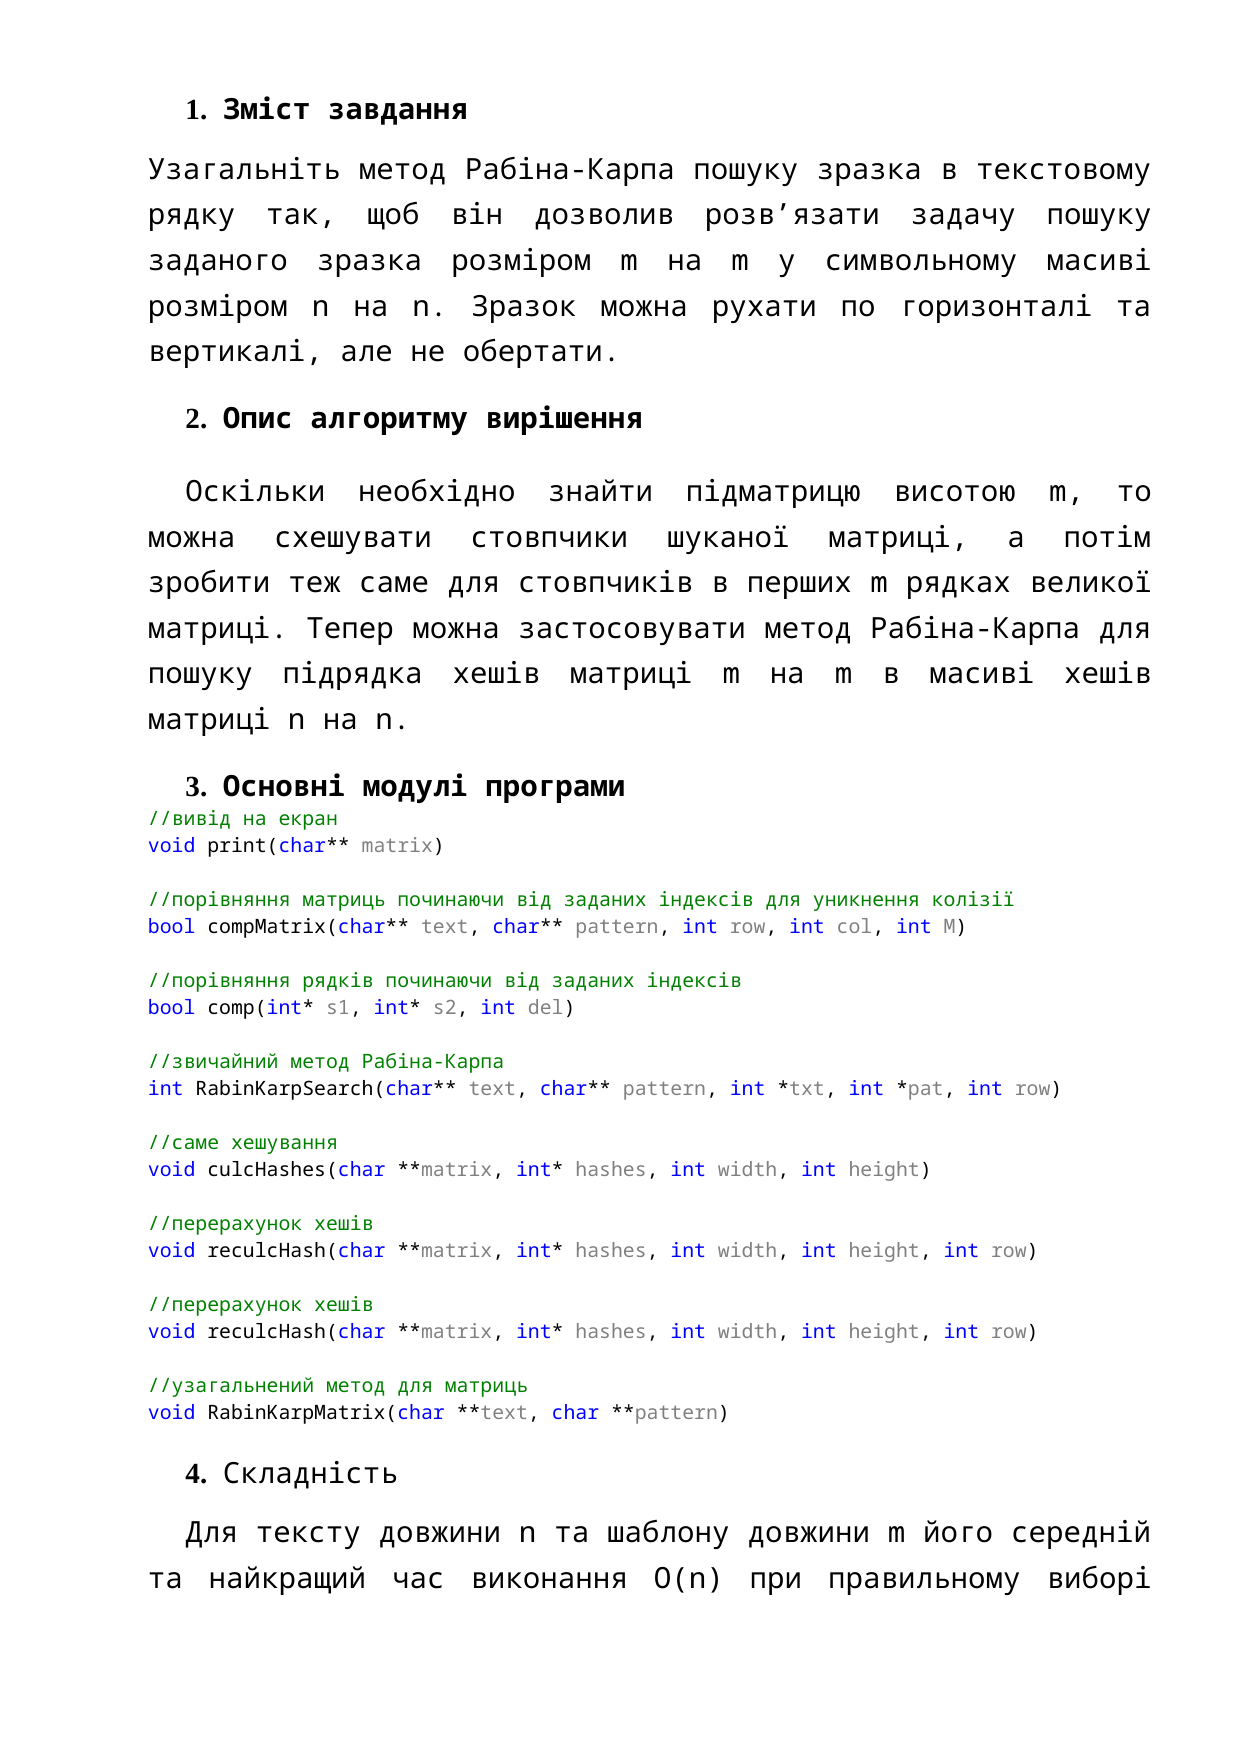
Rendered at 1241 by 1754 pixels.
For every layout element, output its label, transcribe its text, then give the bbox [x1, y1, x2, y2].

text //вивід на екран [148, 804, 1152, 831]
text void print(char** matrix) [148, 831, 1152, 858]
text //узагальнений метод для матриць [148, 1371, 1152, 1398]
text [148, 1511, 1152, 1597]
text //саме хешування [148, 1128, 1152, 1155]
text //звичайний метод Рабіна-Карпа [148, 1047, 1152, 1074]
text //порівняння рядків починаючи від заданих індексів [148, 966, 1152, 993]
text void reculcHash(char **matrix, int* hashes, int width, int height, int row) [148, 1236, 1152, 1263]
list Складність [185, 1452, 1152, 1492]
text void culcHashes(char **matrix, int* hashes, int width, int height) [148, 1155, 1152, 1182]
text bool compMatrix(char** text, char** pattern, int row, int col, int M) [148, 912, 1152, 939]
text int RabinKarpSearch(char** text, char** pattern, int *txt, int *pat, int row) [148, 1074, 1152, 1101]
text //порівняння матриць починаючи від заданих індексів для уникнення колізії [148, 885, 1152, 912]
text void reculcHash(char **matrix, int* hashes, int width, int height, int row) [148, 1317, 1152, 1344]
text //перерахунок хешів [148, 1290, 1152, 1317]
list Основні модулі програми [185, 765, 1152, 804]
text //перерахунок хешів [148, 1209, 1152, 1236]
text void RabinKarpMatrix(char **text, char **pattern) [148, 1398, 1152, 1425]
text Оскільки необхідно знайти підматрицю висотою m, то можна схешувати стовпчики шуканої матриці, а потім зробити теж саме для стовпчиків в перших m рядках великої матриці. Тепер можна застосовувати метод Рабіна-Карпа для пошуку підрядка хешів матриці m на m в масиві хешів матриці n на n. [148, 470, 1152, 738]
list Зміст завдання [185, 88, 1152, 128]
list Опис алгоритму вирішення [185, 397, 1152, 437]
text Узагальніть метод Рабіна-Карпа пошуку зразка в текстовому рядку так, щоб він дозволив розв’язати задачу пошуку заданого зразка розміром m на m у символьному масиві розміром n на n. Зразок можна рухати по горизонталі та вертикалі, але не обертати. [148, 148, 1152, 370]
text bool comp(int* s1, int* s2, int del) [148, 993, 1152, 1020]
